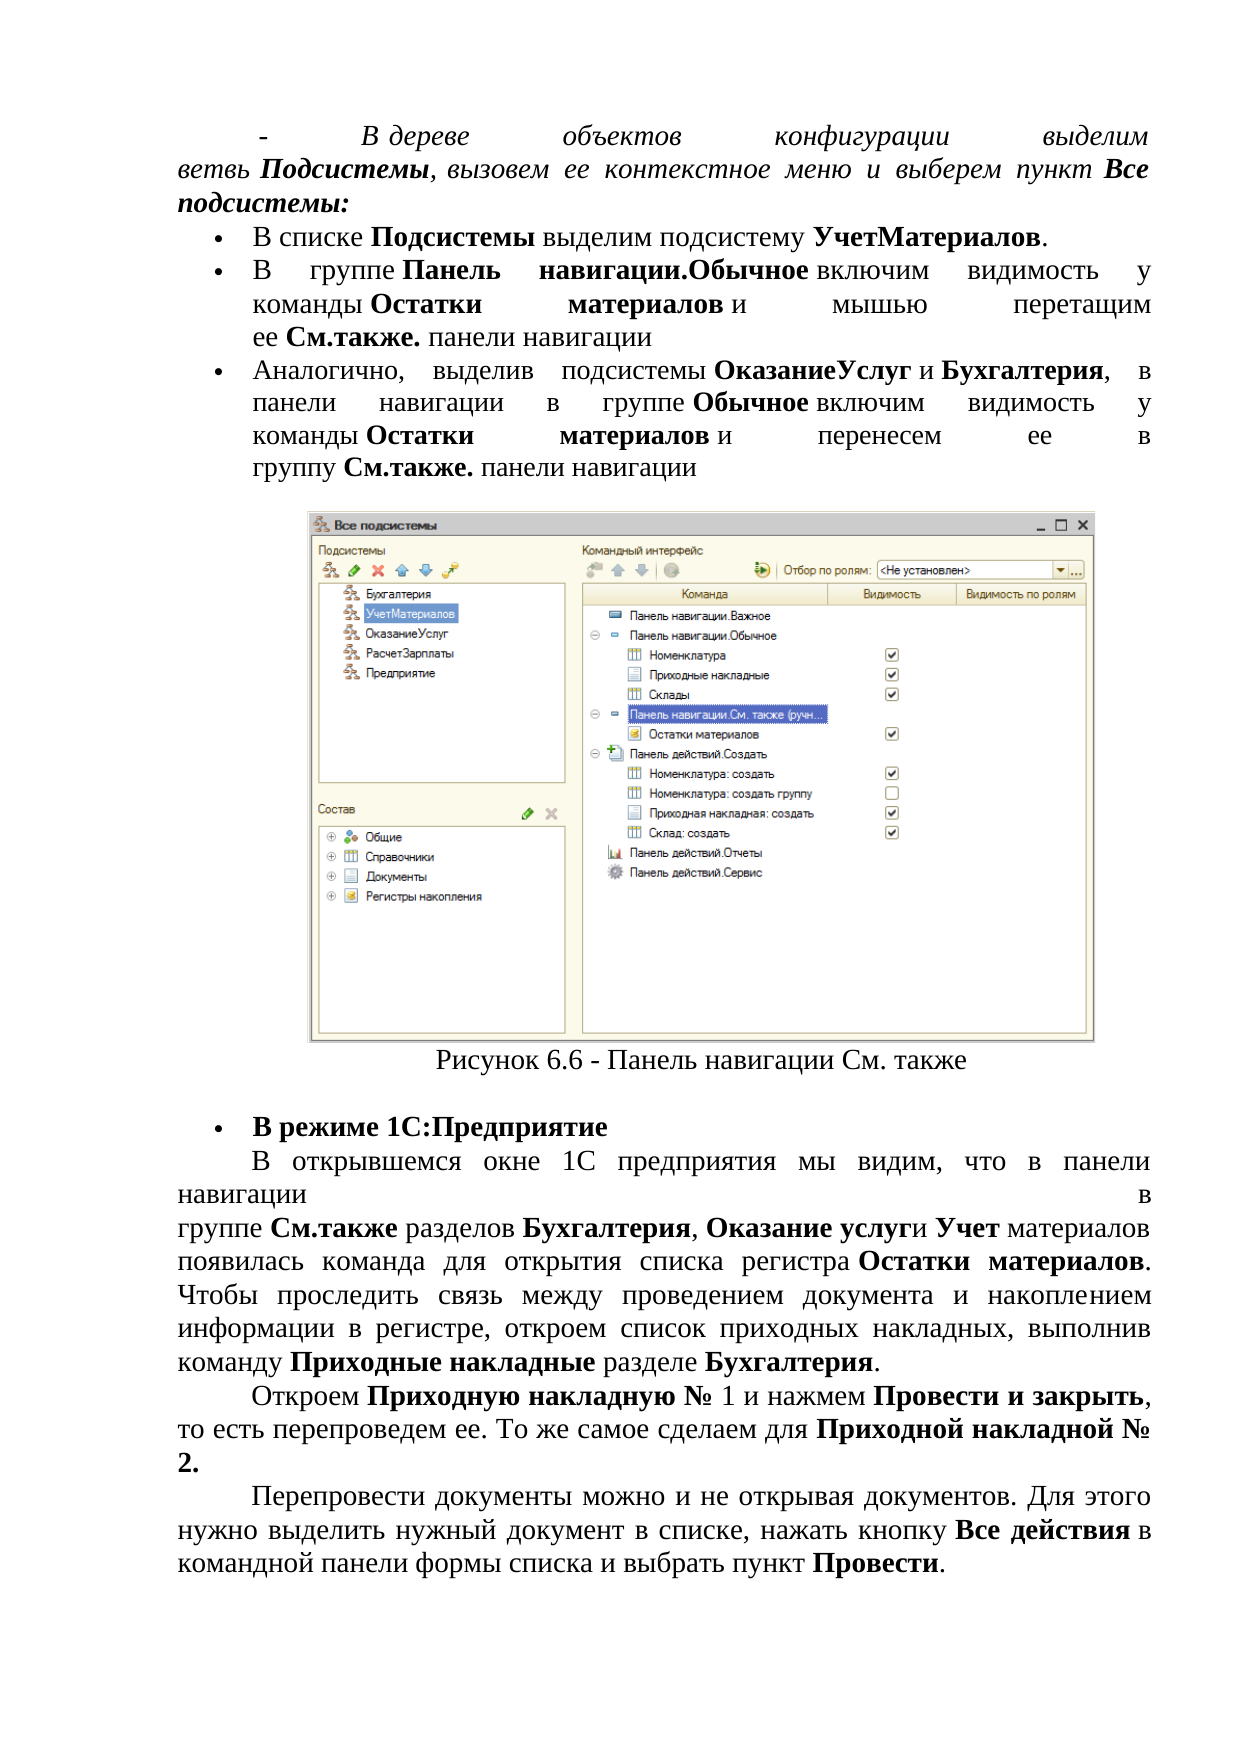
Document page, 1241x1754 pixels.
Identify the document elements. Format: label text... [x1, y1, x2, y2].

text Рисунок 6.6 - Панель навигации См. также [177, 1042, 1152, 1076]
list Аналогично, выделив подсистемы ОказаниеУслуг и Бухгалтерия, в панели навигации в группе Обычное включим видимость у команды Остатки материалов и перенесем ее в группу См.также. панели навигации [215, 353, 1152, 482]
text - В дереве объектов конфигурации выделим ветвь Подсистемы, вызовем ее контекстное меню и выберем пункт Все подсистемы: [177, 118, 1152, 219]
text Перепровести документы можно и не открывая документов. Для этого нужно выделить нужный документ в списке, нажать кнопку Все действия в командной панели формы списка и выбрать пункт Провести. [177, 1478, 1152, 1579]
text В открывшемся окне 1С предприятия мы видим, что в панели навигации в группе См.также разделов Бухгалтерия, Оказание услуги Учет материалов появилась команда для открытия списка регистра Остатки материалов. Чтобы проследить связь между проведением документа и накоплением информации в регистре, откроем список приходных накладных, выполнив команду Приходные накладные разделе Бухгалтерия. [177, 1143, 1152, 1378]
list В группе Панель навигации.Обычное включим видимость у команды Остатки материалов и мышью перетащим ее См.также. панели навигации [215, 252, 1152, 353]
text Откроем Приходную накладную № 1 и нажмем Провести и закрыть, то есть перепроведем ее. То же самое сделаем для Приходной накладной № 2. [177, 1378, 1152, 1478]
list В режиме 1С:Предприятие [215, 1109, 1152, 1143]
list В списке Подсистемы выделим подсистему УчетМатериалов. [215, 219, 1152, 252]
picture [307, 511, 1096, 1043]
